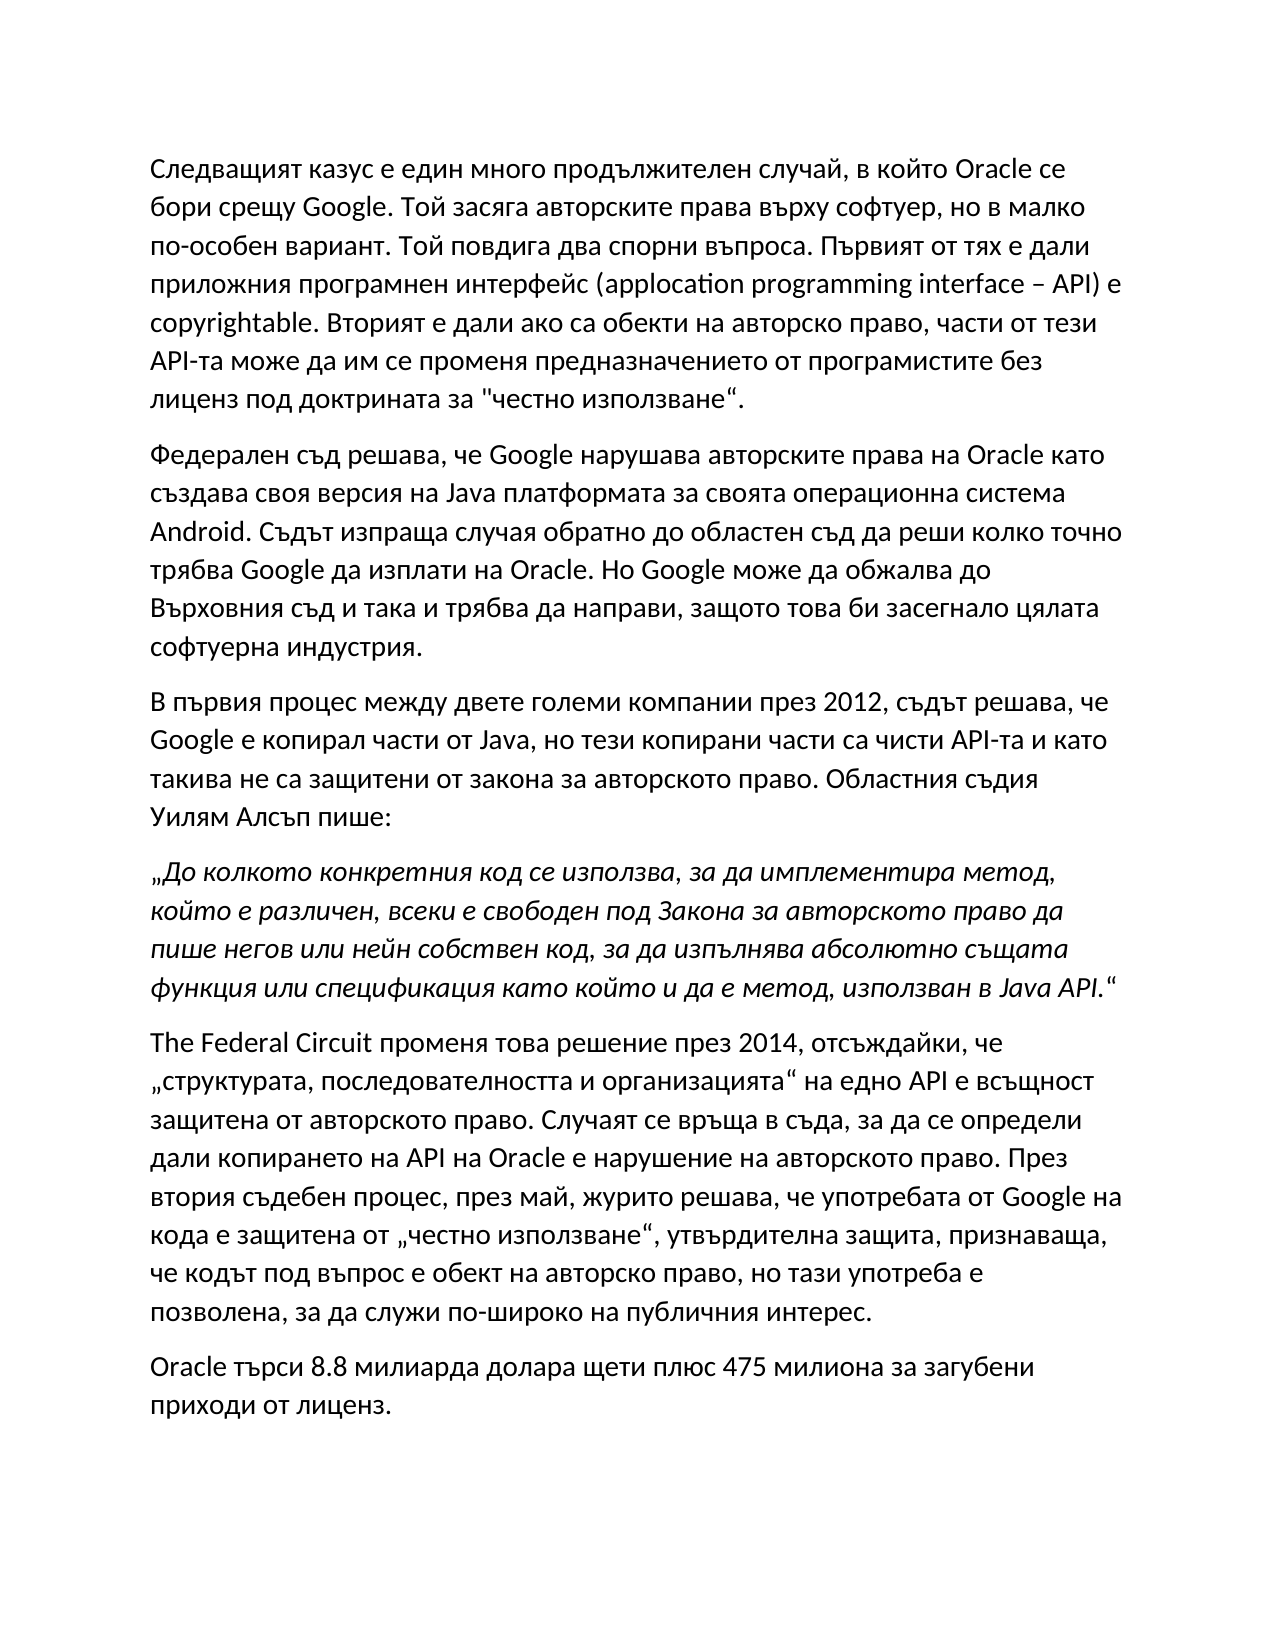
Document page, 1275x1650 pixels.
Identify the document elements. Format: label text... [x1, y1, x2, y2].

text Федерален съд решава, че Google нарушава авторските права на Oracle като създава своя версия на Java платформата за своята операционна система Android. Съдът изпраща случая обратно до областен съд да реши колко точно трябва Google да изплати на Oracle. Но Google може да обжалва до Върховния съд и така и трябва да направи, защото това би засегнало цялата софтуерна индустрия. [150, 436, 1125, 663]
text В първия процес между двете големи компании през 2012, съдът решава, че Google е копирал части от Java, но тези копирани части са чисти API-та и като такива не са защитени от закона за авторското право. Областния съдия Уилям Алсъп пише: [150, 683, 1125, 834]
text Следващият казус е един много продължителен случай, в който Oracle се бори срещу Google. Той засяга авторските права върху софтуер, но в малко по-особен вариант. Той повдига два спорни въпроса. Първият от тях е дали приложния програмнен интерфейс (applocation programming interface – API) e copyrightable. Вторият е дали ако са обекти на авторско право, части от тези API-та може да им се променя предназначението от програмистите без лиценз под доктрината за "честно използване“. [150, 150, 1125, 416]
text Oracle търси 8.8 милиарда долара щети плюс 475 милиона за загубени приходи от лиценз. [150, 1348, 1125, 1422]
text „До колкото конкретния код се използва, за да имплементира метод, който е различен, всеки е свободен под Закона за авторското право да пише негов или нейн собствен код, за да изпълнява абсолютно същата функция или спецификация като който и да е метод, използван в Java API.“ [150, 853, 1125, 1004]
text The Federal Circuit променя това решение през 2014, отсъждайки, че „структурата, последователността и организацията“ на едно API е всъщност защитена от авторското право. Случаят се връща в съда, за да се определи дали копирането на API на Oracle e нарушение на авторското право. През втория съдебен процес, през май, журито решава, че употребата от Google на кода е защитена от „честно използване“, утвърдителна защита, признаваща, че кодът под въпрос е обект на авторско право, но тази употреба е позволена, за да служи по-широко на публичния интерес. [150, 1024, 1125, 1328]
